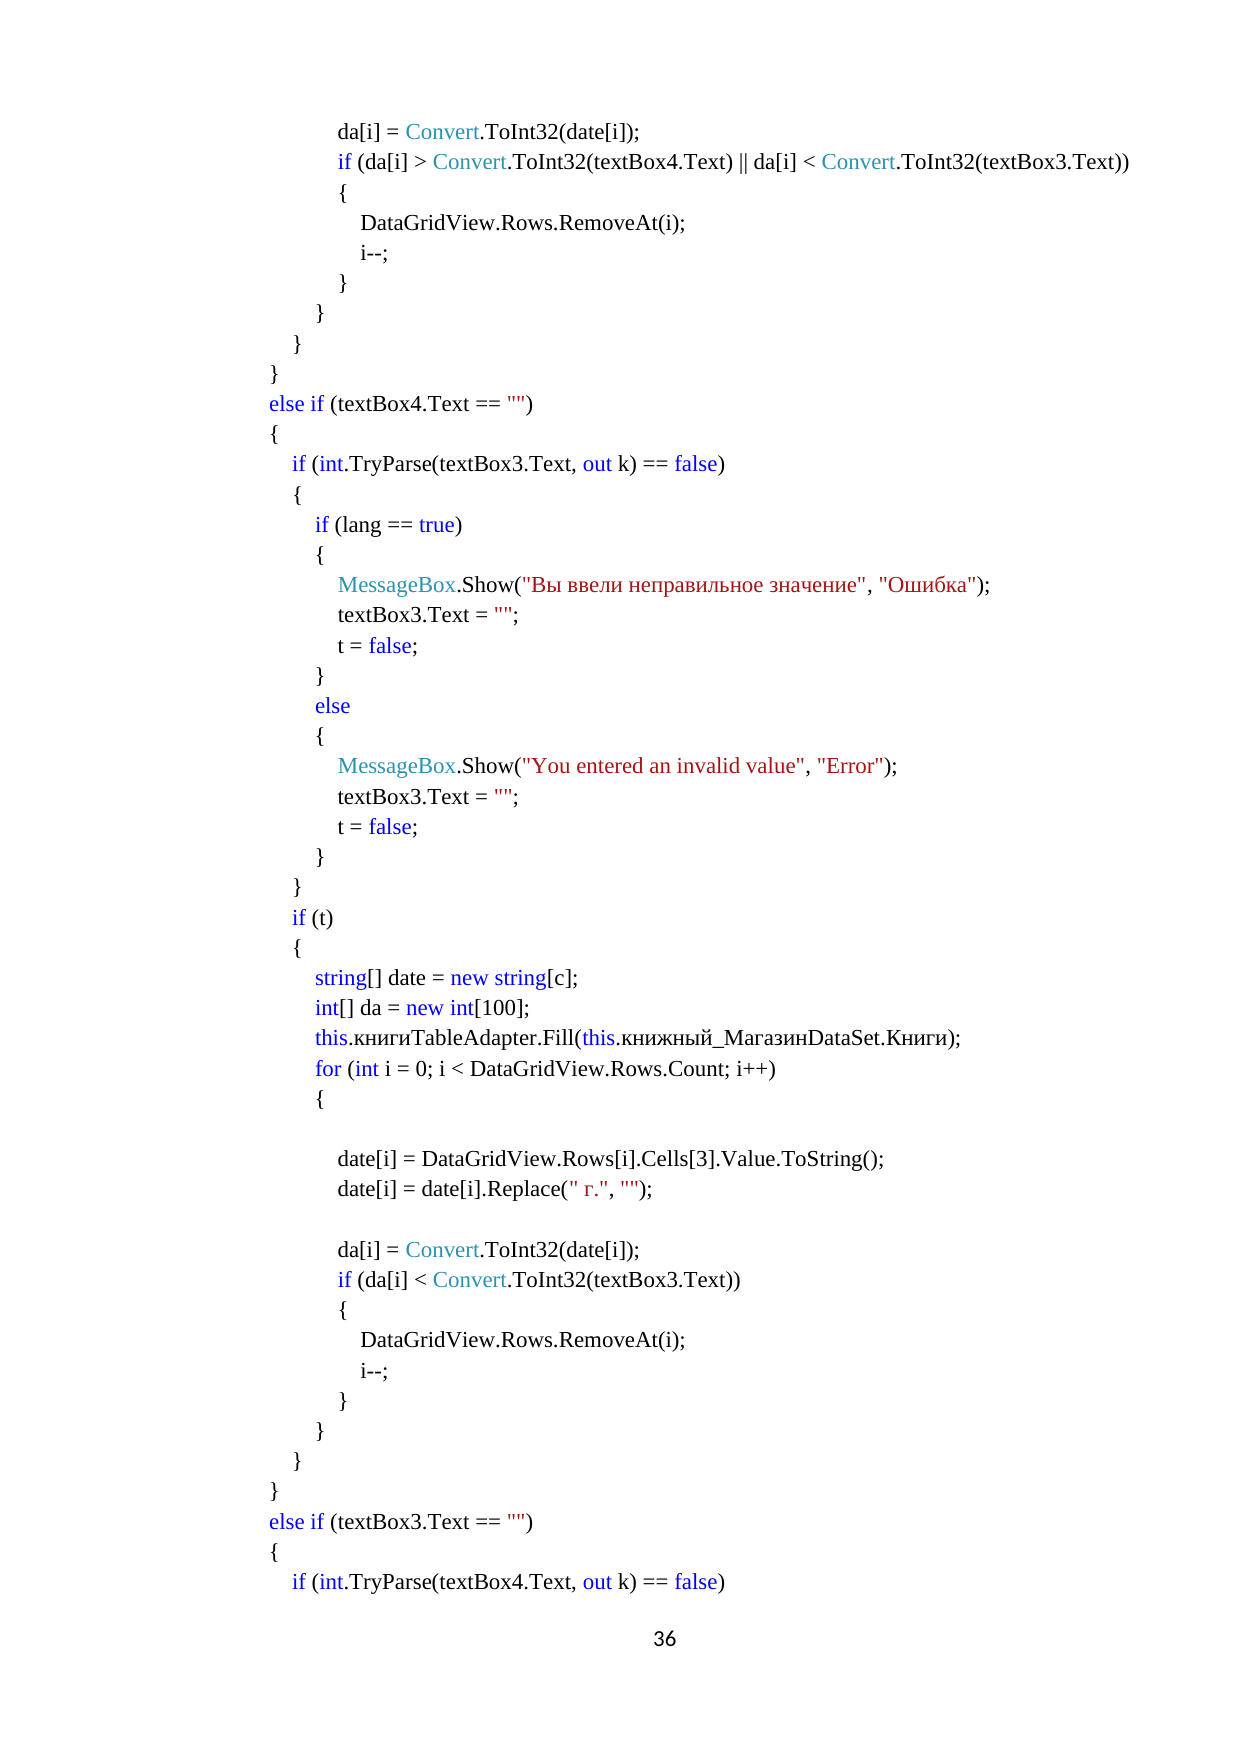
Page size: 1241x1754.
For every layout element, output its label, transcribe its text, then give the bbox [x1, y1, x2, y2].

text } [177, 1477, 1152, 1504]
text } [177, 269, 1152, 296]
text { [177, 481, 1152, 507]
text textBox3.Text = ""; [177, 601, 1152, 628]
text { [177, 1538, 1152, 1564]
text } [177, 873, 1152, 900]
text else if (textBox3.Text == "") [177, 1508, 1152, 1534]
text } [177, 843, 1152, 869]
text MessageBox.Show("You entered an invalid value", "Error"); [177, 752, 1152, 779]
text t = false; [177, 632, 1152, 658]
text da[i] = Convert.ToInt32(date[i]); [177, 118, 1152, 144]
text if (int.TryParse(textBox4.Text, out k) == false) [177, 1568, 1152, 1594]
text date[i] = DataGridView.Rows[i].Cells[3].Value.ToString(); [177, 1145, 1152, 1172]
text for (int i = 0; i < DataGridView.Rows.Count; i++) [177, 1054, 1152, 1081]
text MessageBox.Show("Вы ввели неправильное значение", "Ошибка"); [177, 571, 1152, 598]
text date[i] = date[i].Replace(" г.", ""); [177, 1175, 1152, 1202]
text if (lang == true) [177, 511, 1152, 537]
text if (t) [177, 903, 1152, 930]
text { [177, 934, 1152, 960]
text t = false; [177, 813, 1152, 839]
text DataGridView.Rows.RemoveAt(i); [177, 1326, 1152, 1353]
text { [177, 1296, 1152, 1323]
text } [177, 329, 1152, 356]
text int[] da = new int[100]; [177, 994, 1152, 1021]
text if (int.TryParse(textBox3.Text, out k) == false) [177, 450, 1152, 477]
text } [177, 299, 1152, 326]
text if (da[i] < Convert.ToInt32(textBox3.Text)) [177, 1266, 1152, 1292]
text { [177, 541, 1152, 567]
text da[i] = Convert.ToInt32(date[i]); [177, 1236, 1152, 1262]
text } [177, 1387, 1152, 1413]
text else [177, 692, 1152, 718]
text this.книгиTableAdapter.Fill(this.книжный_МагазинDataSet.Книги); [177, 1024, 1152, 1051]
text i--; [177, 1357, 1152, 1383]
text { [177, 722, 1152, 749]
text { [177, 178, 1152, 205]
text { [177, 1085, 1152, 1111]
text if (da[i] > Convert.ToInt32(textBox4.Text) || da[i] < Convert.ToInt32(textBox3.Text)) [177, 148, 1152, 175]
text } [177, 1417, 1152, 1443]
text textBox3.Text = ""; [177, 783, 1152, 809]
text DataGridView.Rows.RemoveAt(i); [177, 209, 1152, 235]
text } [177, 1447, 1152, 1474]
text } [177, 360, 1152, 386]
text { [177, 420, 1152, 447]
text string[] date = new string[c]; [177, 964, 1152, 990]
text else if (textBox4.Text == "") [177, 390, 1152, 416]
text i--; [177, 239, 1152, 265]
text } [177, 662, 1152, 688]
